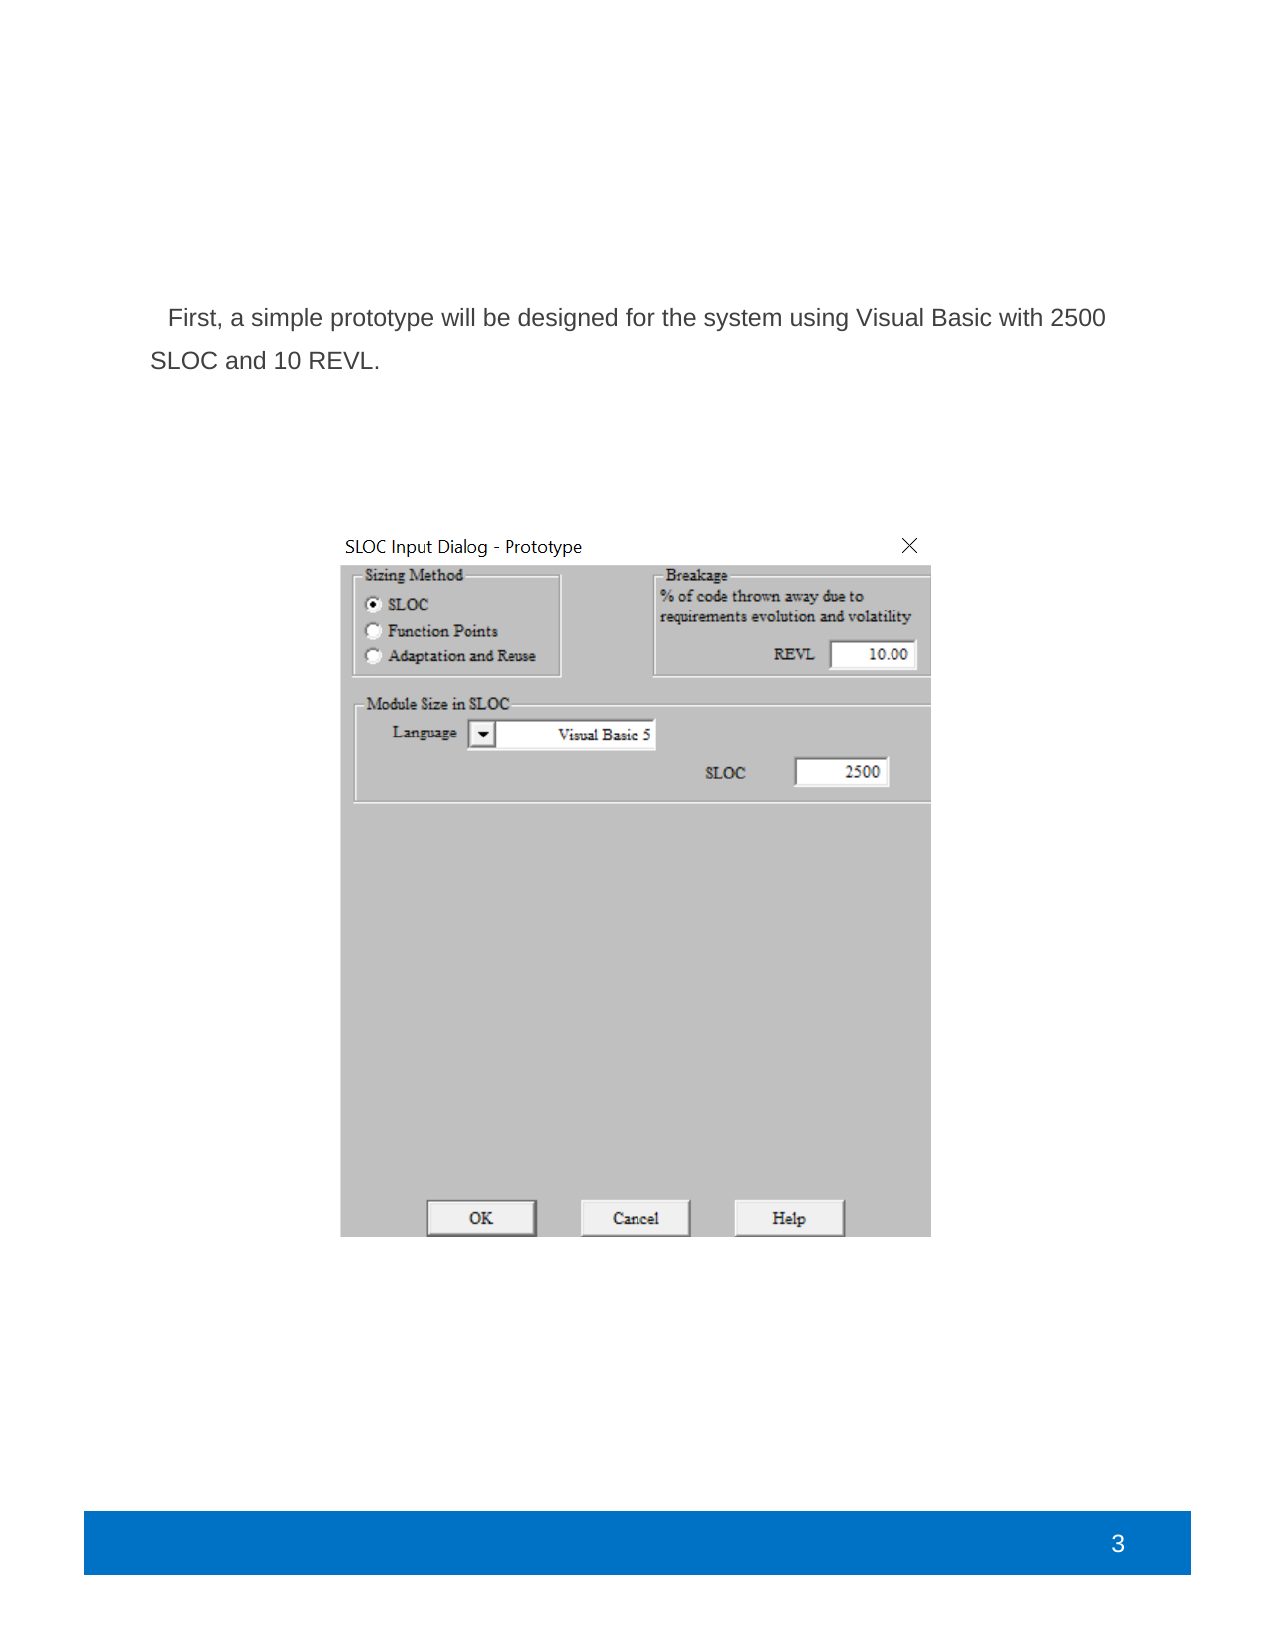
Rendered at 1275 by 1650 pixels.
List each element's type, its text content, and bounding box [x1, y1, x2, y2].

text First, a simple prototype will be designed for the system using Visual Basic with 2500 SLOC and 10 REVL. [150, 303, 1125, 375]
picture [340, 527, 930, 1236]
